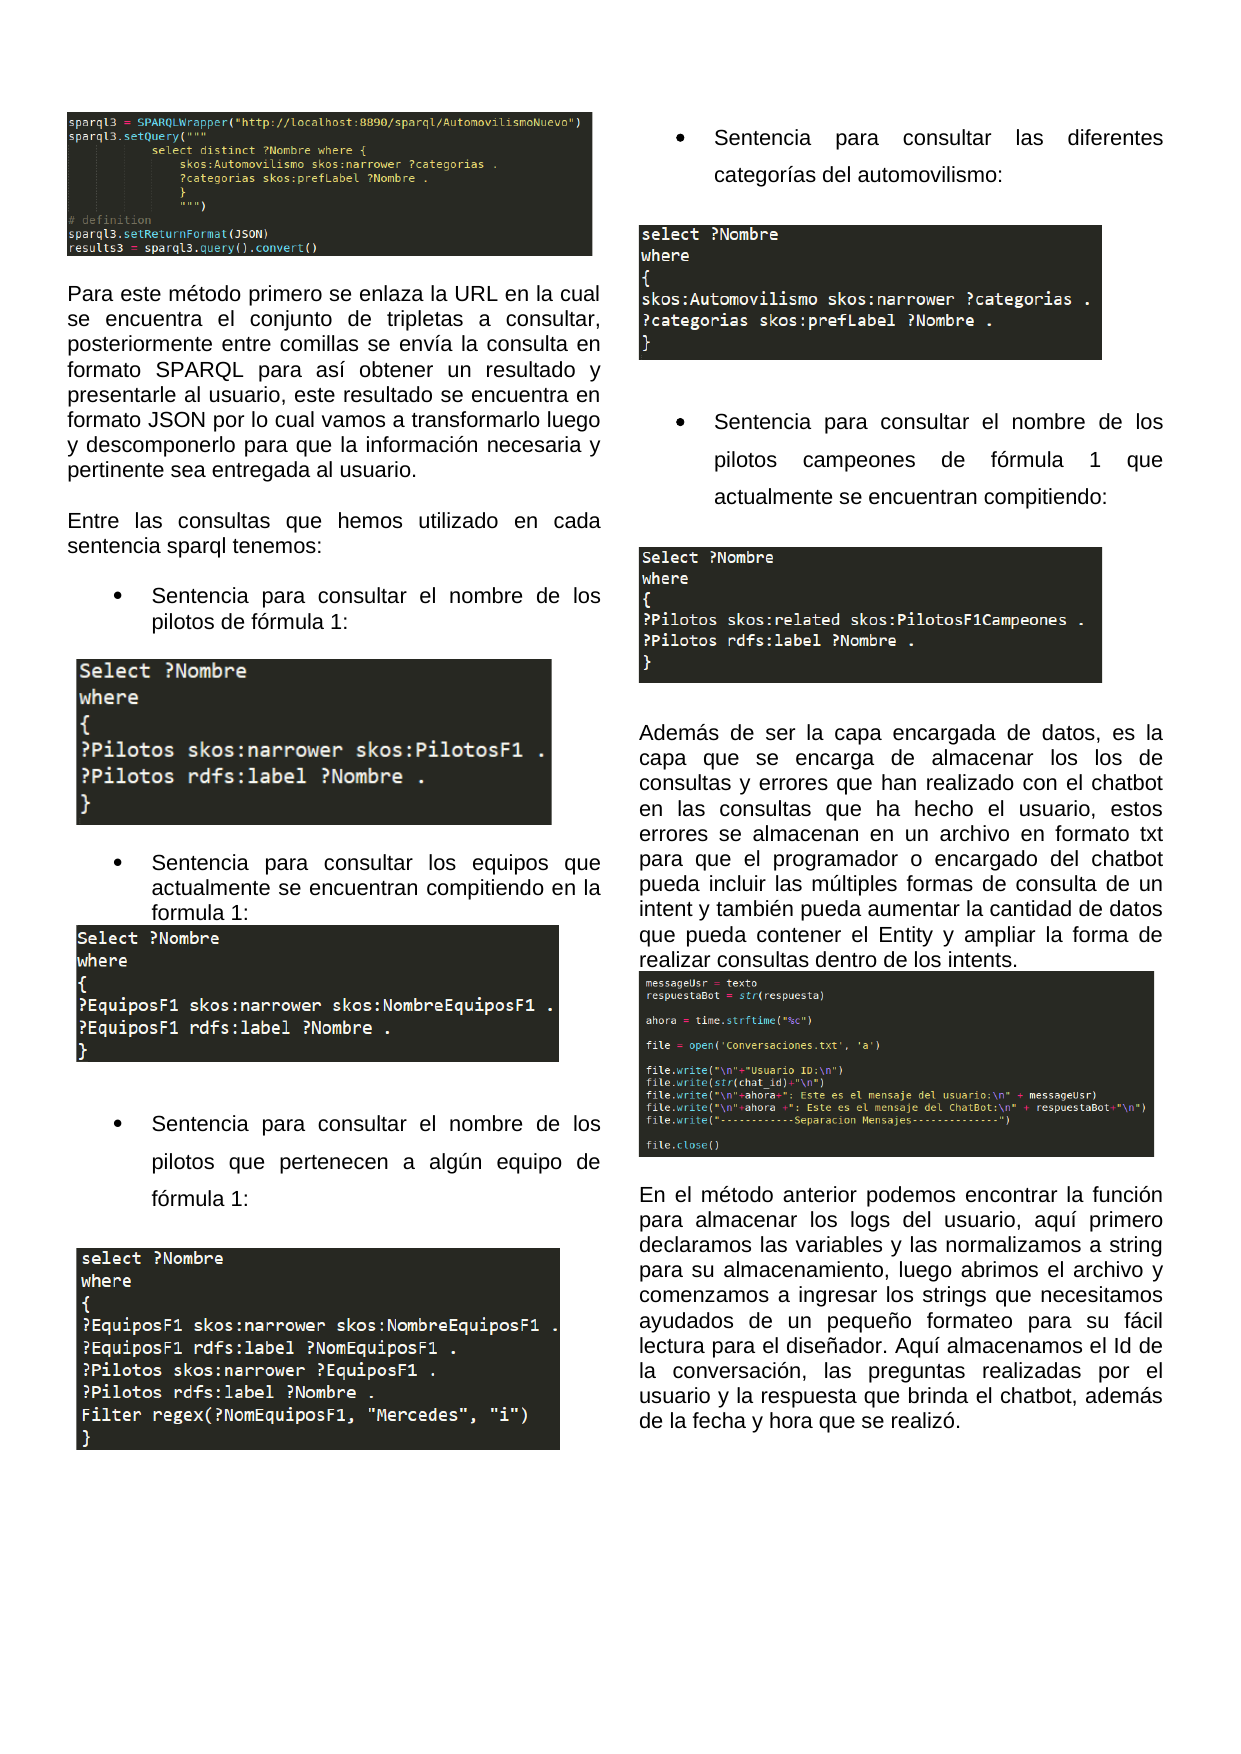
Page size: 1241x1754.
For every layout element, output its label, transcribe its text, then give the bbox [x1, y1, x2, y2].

text Además de ser la capa encargada de datos, es la capa que se encarga de almacenar los los de consultas y errores que han realizado con el chatbot en las consultas que ha hecho el usuario, estos errores se almacenan en un archivo en formato txt para que el programador o encargado del chatbot pueda incluir las múltiples formas de consulta de un intent y también pueda aumentar la cantidad de datos que pueda contener el Entity y ampliar la forma de realizar consultas dentro de los intents. [639, 720, 1164, 972]
text Entre las consultas que hemos utilizado en cada sentencia sparql tenemos: [67, 508, 601, 558]
picture [638, 547, 1103, 683]
picture [76, 1248, 560, 1450]
list Sentencia para consultar los equipos que actualmente se encuentran compitiendo en la formula 1: [114, 850, 601, 926]
picture [638, 225, 1102, 360]
picture [638, 971, 1155, 1157]
list Sentencia para consultar las diferentes categorías del automovilismo: [676, 112, 1164, 187]
picture [67, 112, 593, 256]
list Sentencia para consultar el nombre de los pilotos de fórmula 1: [114, 583, 601, 634]
list Sentencia para consultar el nombre de los pilotos que pertenecen a algún equipo de fórmula 1: [114, 1099, 601, 1211]
picture [76, 659, 552, 825]
text Para este método primero se enlaza la URL en la cual se encuentra el conjunto de tripletas a consultar, posteriormente entre comillas se envía la consulta en formato SPARQL para así obtener un resultado y presentarle al usuario, este resultado se encuentra en formato JSON por lo cual vamos a transformarlo luego y descomponerlo para que la información necesaria y pertinente sea entregada al usuario. [67, 281, 601, 483]
text En el método anterior podemos encontrar la función para almacenar los logs del usuario, aquí primero declaramos las variables y las normalizamos a string para su almacenamiento, luego abrimos el archivo y comenzamos a ingresar los strings que necesitamos ayudados de un pequeño formateo para su fácil lectura para el diseñador. Aquí almacenamos el Id de la conversación, las preguntas realizadas por el usuario y la respuesta que brinda el chatbot, además de la fecha y hora que se realizó. [639, 1181, 1164, 1433]
list Sentencia para consultar el nombre de los pilotos campeones de fórmula 1 que actualmente se encuentran compitiendo: [676, 397, 1164, 509]
picture [76, 925, 559, 1062]
